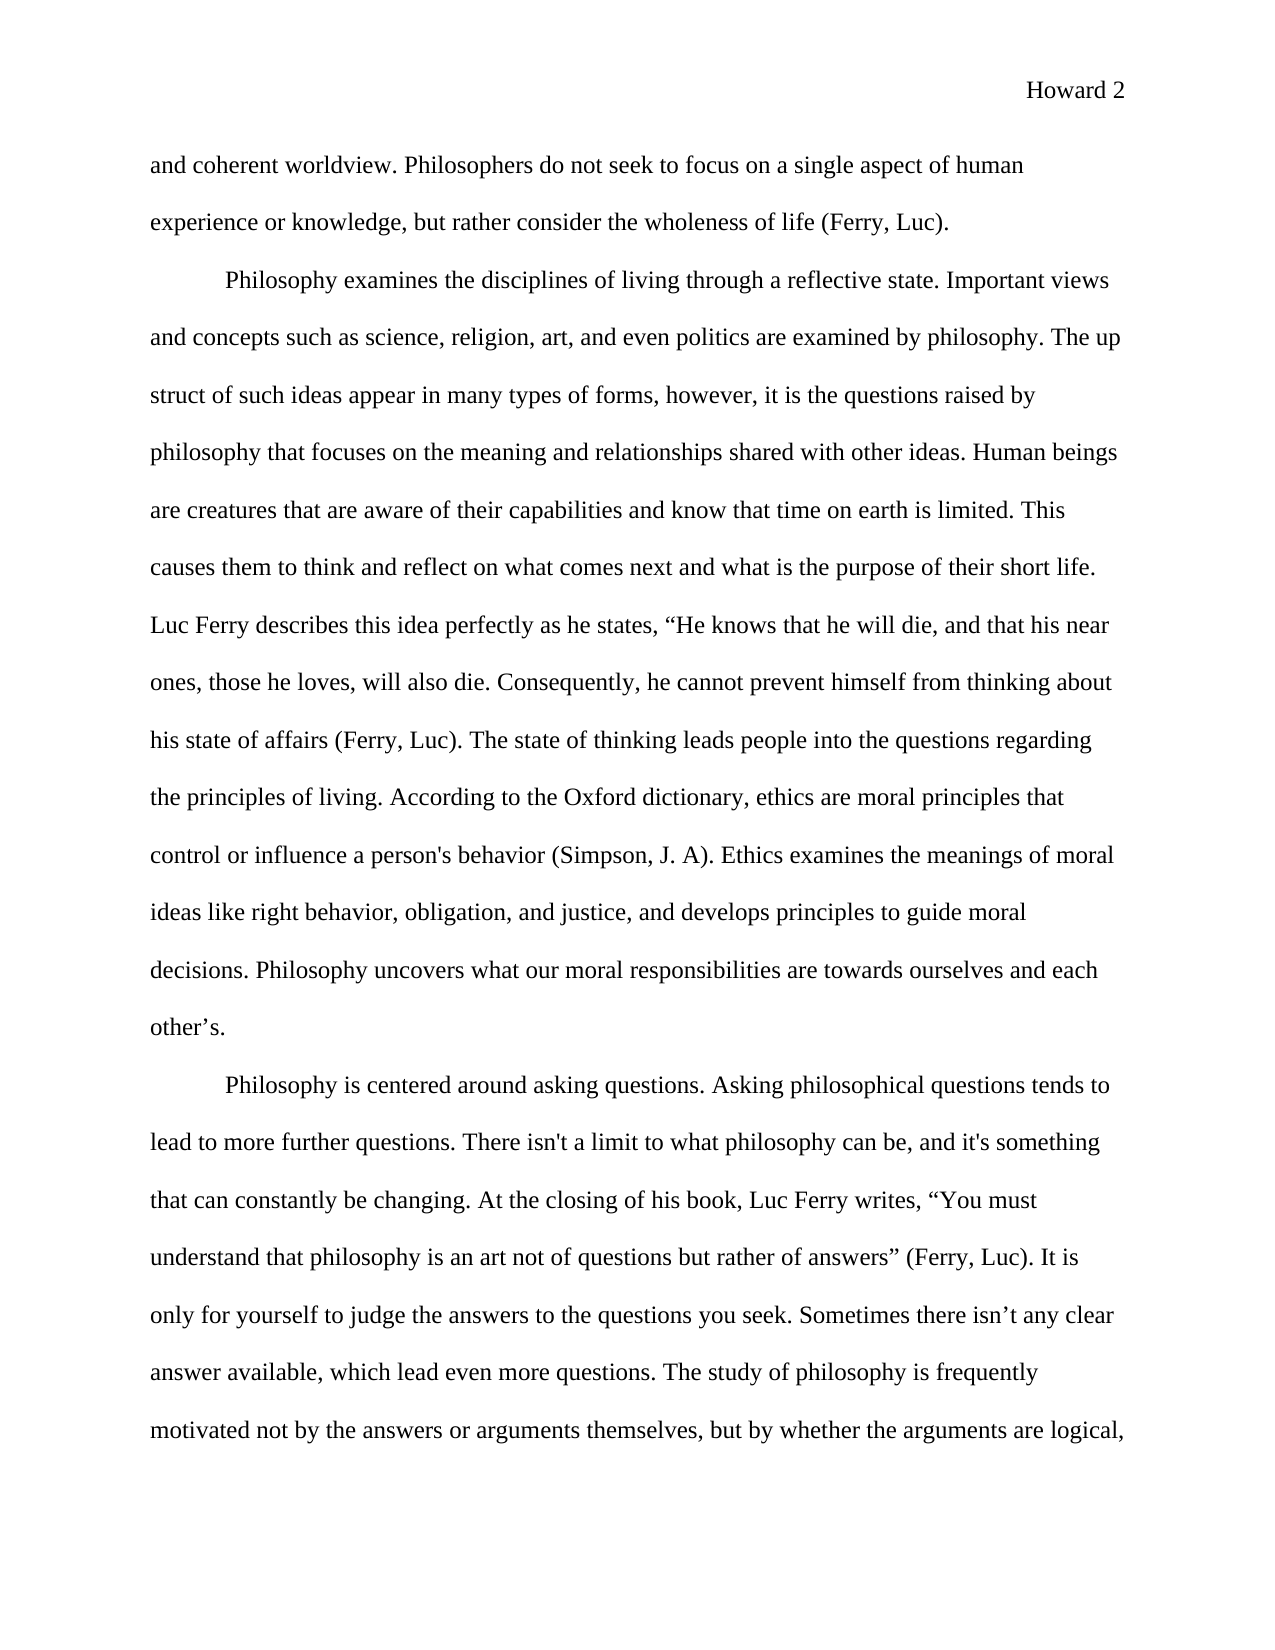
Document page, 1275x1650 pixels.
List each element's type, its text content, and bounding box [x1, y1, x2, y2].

text Philosophy examines the disciplines of living through a reflective state. Important views and concepts such as science, religion, art, and even politics are examined by philosophy. The up struct of such ideas appear in many types of forms, however, it is the questions raised by philosophy that focuses on the meaning and relationships shared with other ideas. Human beings are creatures that are aware of their capabilities and know that time on earth is limited. This causes them to think and reflect on what comes next and what is the purpose of their short life. Luc Ferry describes this idea perfectly as he states, “He knows that he will die, and that his near ones, those he loves, will also die. Consequently, he cannot prevent himself from thinking about his state of affairs (Ferry, Luc). The state of thinking leads people into the questions regarding the principles of living. According to the Oxford dictionary, ethics are moral principles that control or influence a person's behavior (Simpson, J. A). Ethics examines the meanings of moral ideas like right behavior, obligation, and justice, and develops principles to guide moral decisions. Philosophy uncovers what our moral responsibilities are towards ourselves and each other’s. [150, 265, 1125, 1041]
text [150, 1070, 1125, 1444]
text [150, 150, 1125, 236]
